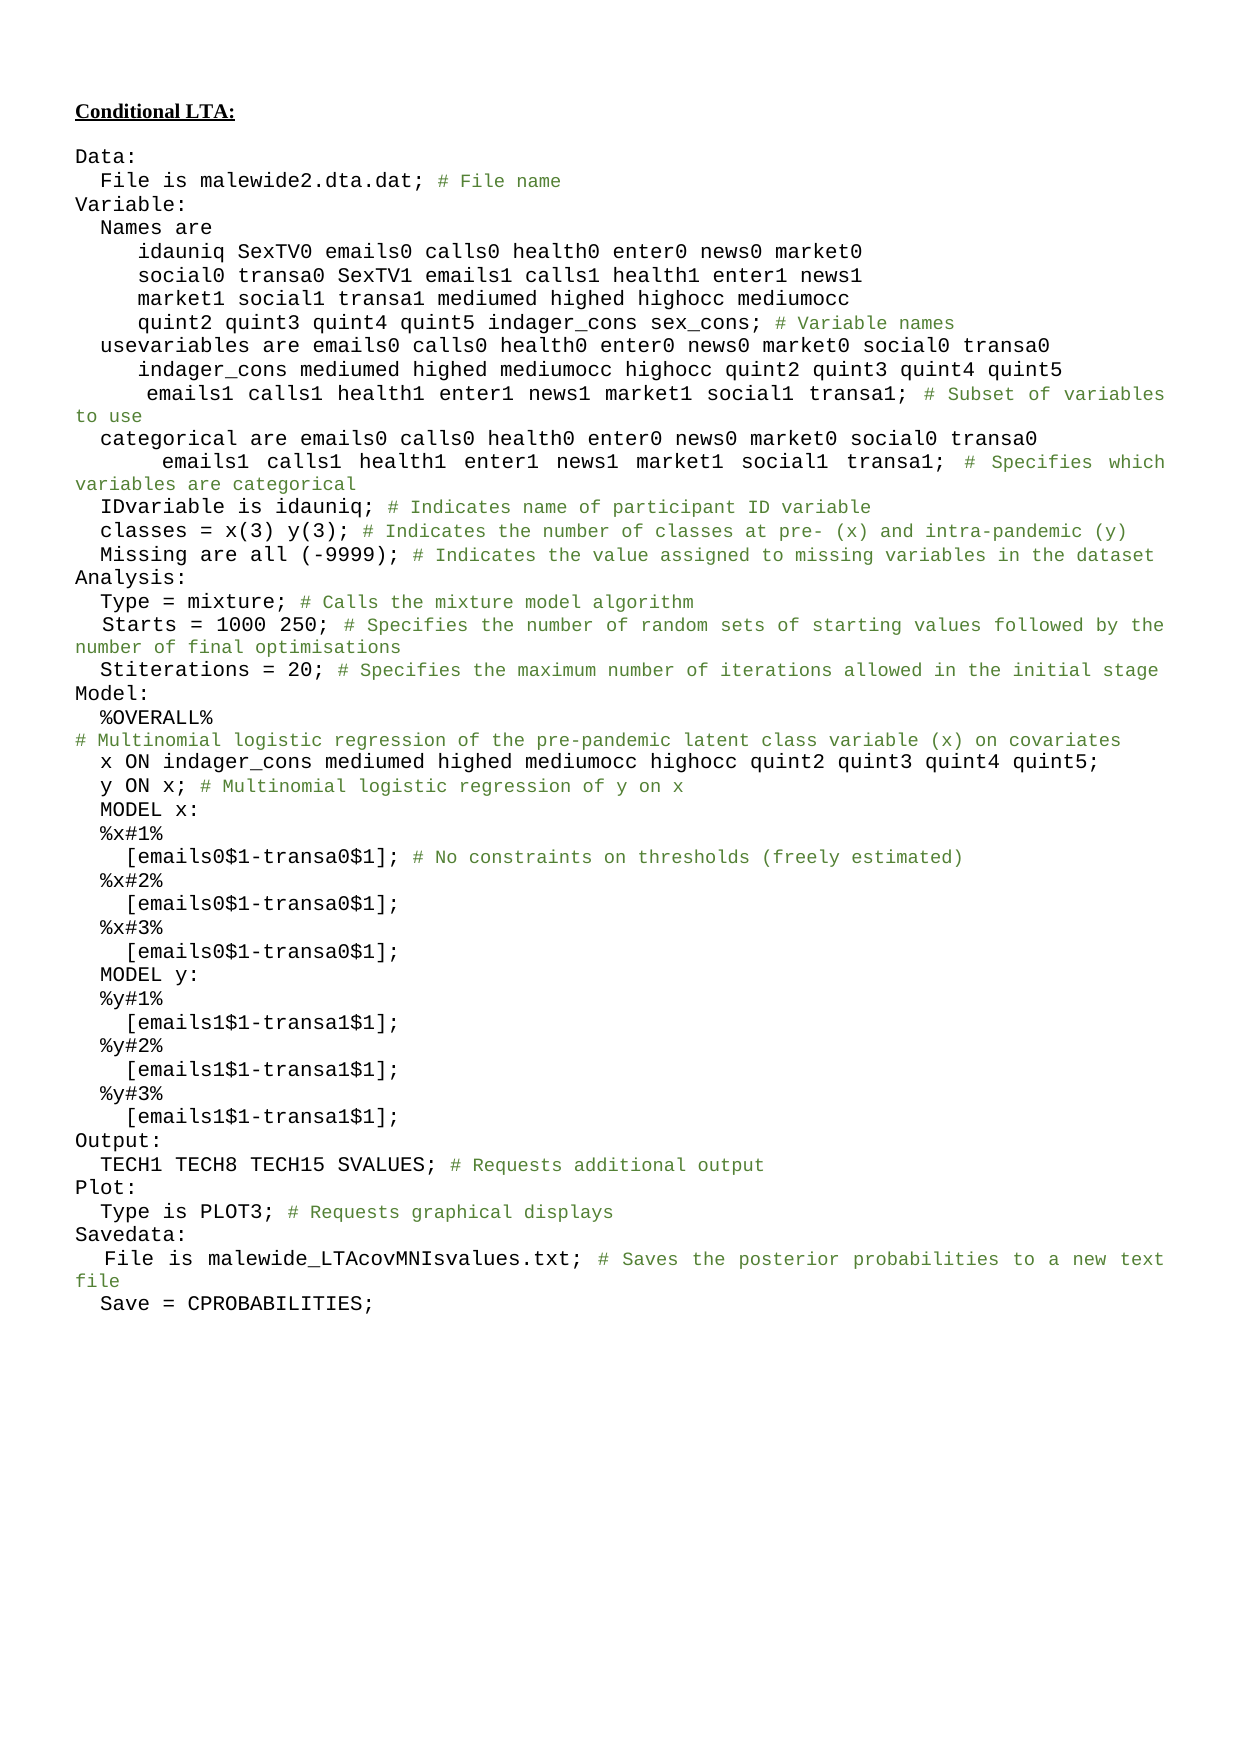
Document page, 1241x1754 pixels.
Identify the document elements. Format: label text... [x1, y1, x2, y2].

text [emails0$1-transa0$1]; # No constraints on thresholds (freely estimated) [75, 846, 1165, 870]
text %OVERALL% [75, 707, 1165, 730]
text [emails1$1-transa1$1]; [75, 1059, 1165, 1083]
text idauniq SexTV0 emails0 calls0 health0 enter0 news0 market0 [75, 241, 1165, 264]
text Starts = 1000 250; # Specifies the number of random sets of starting values followed by the number of final optimisations [75, 614, 1165, 659]
text File is malewide2.dta.dat; # File name [75, 170, 1165, 194]
text Conditional LTA: [75, 99, 1165, 123]
text market1 social1 transa1 mediumed highed highocc mediumocc [75, 288, 1165, 312]
text [emails1$1-transa1$1]; [75, 1012, 1165, 1035]
text [emails1$1-transa1$1]; [75, 1106, 1165, 1130]
text Analysis: [75, 567, 1165, 591]
text [emails0$1-transa0$1]; [75, 941, 1165, 964]
text %x#2% [75, 870, 1165, 893]
text # Multinomial logistic regression of the pre-pandemic latent class variable (x) on covariates [75, 730, 1165, 752]
text IDvariable is idauniq; # Indicates name of participant ID variable [75, 496, 1165, 520]
text %y#2% [75, 1035, 1165, 1059]
text y ON x; # Multinomial logistic regression of y on x [75, 775, 1165, 799]
text x ON indager_cons mediumed highed mediumocc highocc quint2 quint3 quint4 quint5; [75, 752, 1165, 775]
text %y#1% [75, 988, 1165, 1012]
text Type is PLOT3; # Requests graphical displays [75, 1201, 1165, 1224]
text Variable: [75, 194, 1165, 217]
text Plot: [75, 1177, 1165, 1201]
text Model: [75, 683, 1165, 707]
text Savedata: [75, 1224, 1165, 1248]
text categorical are emails0 calls0 health0 enter0 news0 market0 social0 transa0 [75, 428, 1165, 451]
text Type = mixture; # Calls the mixture model algorithm [75, 591, 1165, 614]
text quint2 quint3 quint4 quint5 indager_cons sex_cons; # Variable names [75, 312, 1165, 336]
text %y#3% [75, 1083, 1165, 1106]
text usevariables are emails0 calls0 health0 enter0 news0 market0 social0 transa0 [75, 336, 1165, 359]
text Names are [75, 217, 1165, 241]
text Output: [75, 1130, 1165, 1153]
text Data: [75, 146, 1165, 170]
text MODEL y: [75, 964, 1165, 988]
text classes = x(3) y(3); # Indicates the number of classes at pre- (x) and intra-pandemic (y) [75, 520, 1165, 543]
text MODEL x: [75, 799, 1165, 822]
text Missing are all (-9999); # Indicates the value assigned to missing variables in the dataset [75, 543, 1165, 567]
text emails1 calls1 health1 enter1 news1 market1 social1 transa1; # Specifies which variables are categorical [75, 451, 1165, 496]
text Stiterations = 20; # Specifies the maximum number of iterations allowed in the initial stage [75, 659, 1165, 683]
text TECH1 TECH8 TECH15 SVALUES; # Requests additional output [75, 1153, 1165, 1177]
text %x#3% [75, 917, 1165, 941]
text emails1 calls1 health1 enter1 news1 market1 social1 transa1; # Subset of variables to use [75, 383, 1165, 428]
text %x#1% [75, 822, 1165, 846]
text indager_cons mediumed highed mediumocc highocc quint2 quint3 quint4 quint5 [75, 359, 1165, 383]
text social0 transa0 SexTV1 emails1 calls1 health1 enter1 news1 [75, 264, 1165, 288]
text [emails0$1-transa0$1]; [75, 893, 1165, 917]
text File is malewide_LTAcovMNIsvalues.txt; # Saves the posterior probabilities to a new text file [75, 1248, 1165, 1293]
text Save = CPROBABILITIES; [75, 1293, 1165, 1317]
